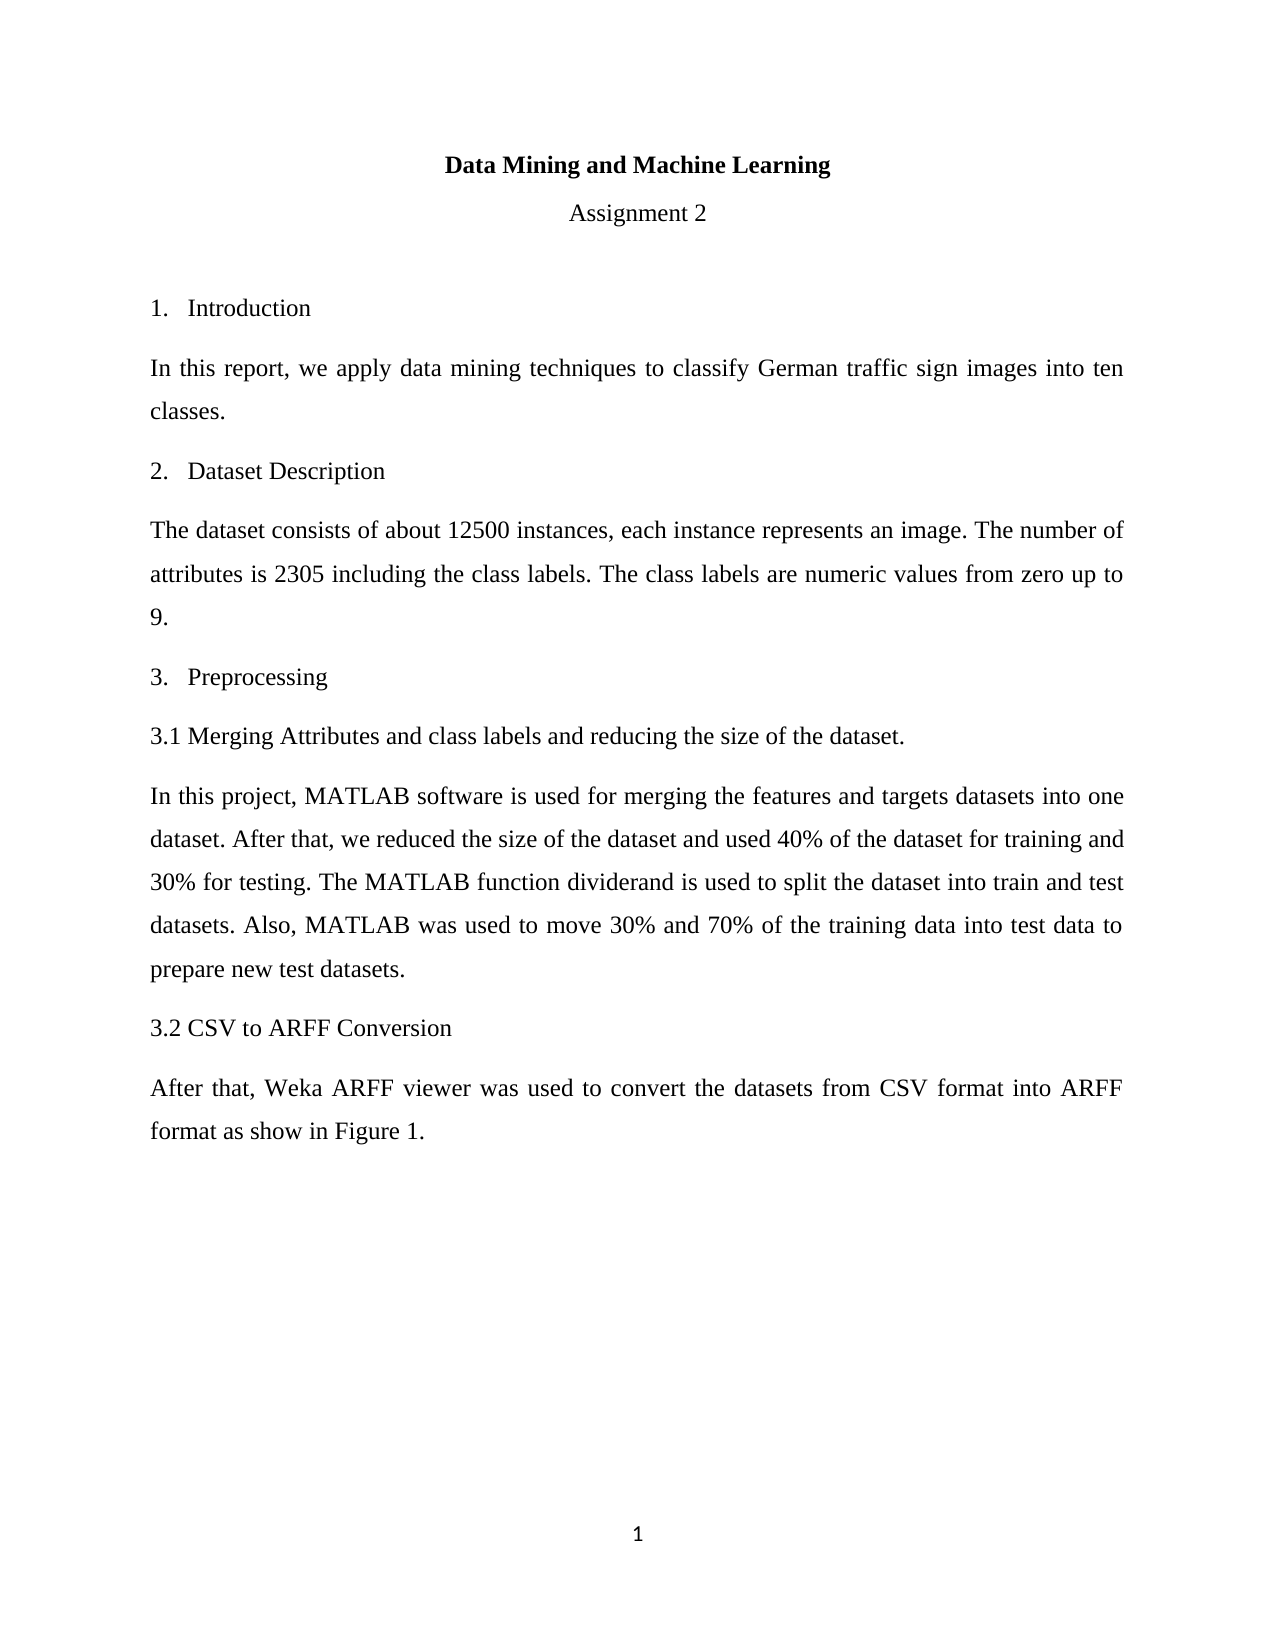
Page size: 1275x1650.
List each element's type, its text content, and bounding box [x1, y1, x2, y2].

text 3.2 CSV to ARFF Conversion [150, 1013, 1125, 1042]
text After that, Weka ARFF viewer was used to convert the datasets from CSV format into ARFF format as show in Figure 1. [150, 1073, 1125, 1145]
text 3.1 Merging Attributes and class labels and reducing the size of the dataset. [150, 721, 1125, 750]
list Introduction [150, 293, 1125, 322]
text The dataset consists of about 12500 instances, each instance represents an image. The number of attributes is 2305 including the class labels. The class labels are numeric values from zero up to 9. [150, 516, 1125, 631]
text Assignment 2 [150, 198, 1125, 226]
list Dataset Description [150, 456, 1125, 484]
list Preprocessing [150, 662, 1125, 690]
text Data Mining and Machine Learning [150, 150, 1125, 179]
text In this report, we apply data mining techniques to classify German traffic sign images into ten classes. [150, 353, 1125, 425]
text In this project, MATLAB software is used for merging the features and targets datasets into one dataset. After that, we reduced the size of the dataset and used 40% of the dataset for training and 30% for testing. The MATLAB function dividerand is used to split the dataset into train and test datasets. Also, MATLAB was used to move 30% and 70% of the training data into test data to prepare new test datasets. [150, 781, 1125, 982]
